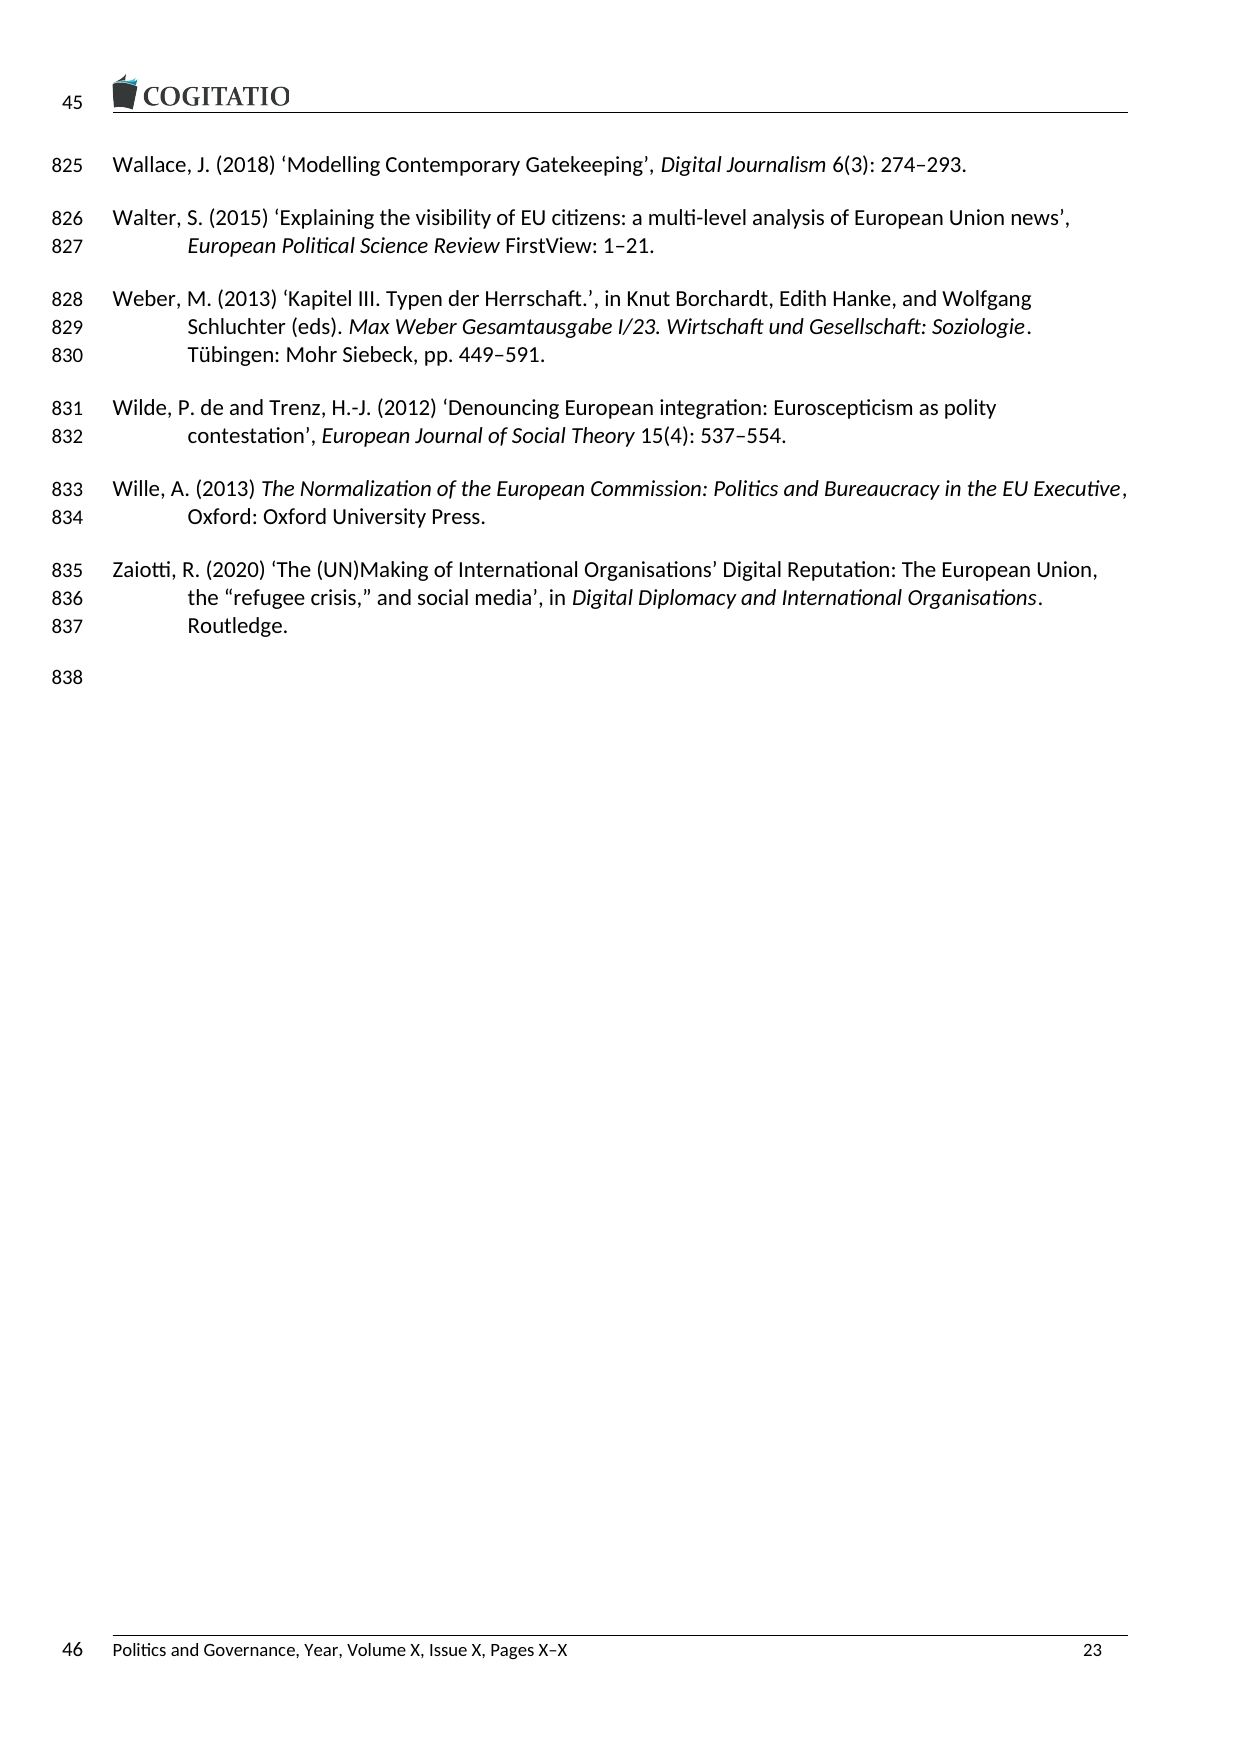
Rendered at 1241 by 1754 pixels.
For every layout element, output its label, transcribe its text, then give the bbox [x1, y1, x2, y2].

text Walter, S. (2015) ‘Explaining the visibility of EU citizens: a multi-level analysis of European Union news’, European Political Science Review FirstView: 1–21. [112, 203, 1128, 259]
text Wille, A. (2013) The Normalization of the European Commission: Politics and Bureaucracy in the EU Executive, Oxford: Oxford University Press. [112, 474, 1128, 530]
picture [112, 73, 289, 110]
text Weber, M. (2013) ‘Kapitel III. Typen der Herrschaft.’, in Knut Borchardt, Edith Hanke, and Wolfgang Schluchter (eds). Max Weber Gesamtausgabe I/23. Wirtschaft und Gesellschaft: Soziologie. Tübingen: Mohr Siebeck, pp. 449–591. [112, 284, 1128, 368]
text Wallace, J. (2018) ‘Modelling Contemporary Gatekeeping’, Digital Journalism 6(3): 274–293. [112, 150, 1128, 178]
text Zaiotti, R. (2020) ‘The (UN)Making of International Organisations’ Digital Reputation: The European Union, the “refugee crisis,” and social media’, in Digital Diplomacy and International Organisations. Routledge. [112, 555, 1128, 639]
text Wilde, P. de and Trenz, H.-J. (2012) ‘Denouncing European integration: Euroscepticism as polity contestation’, European Journal of Social Theory 15(4): 537–554. [112, 393, 1128, 449]
